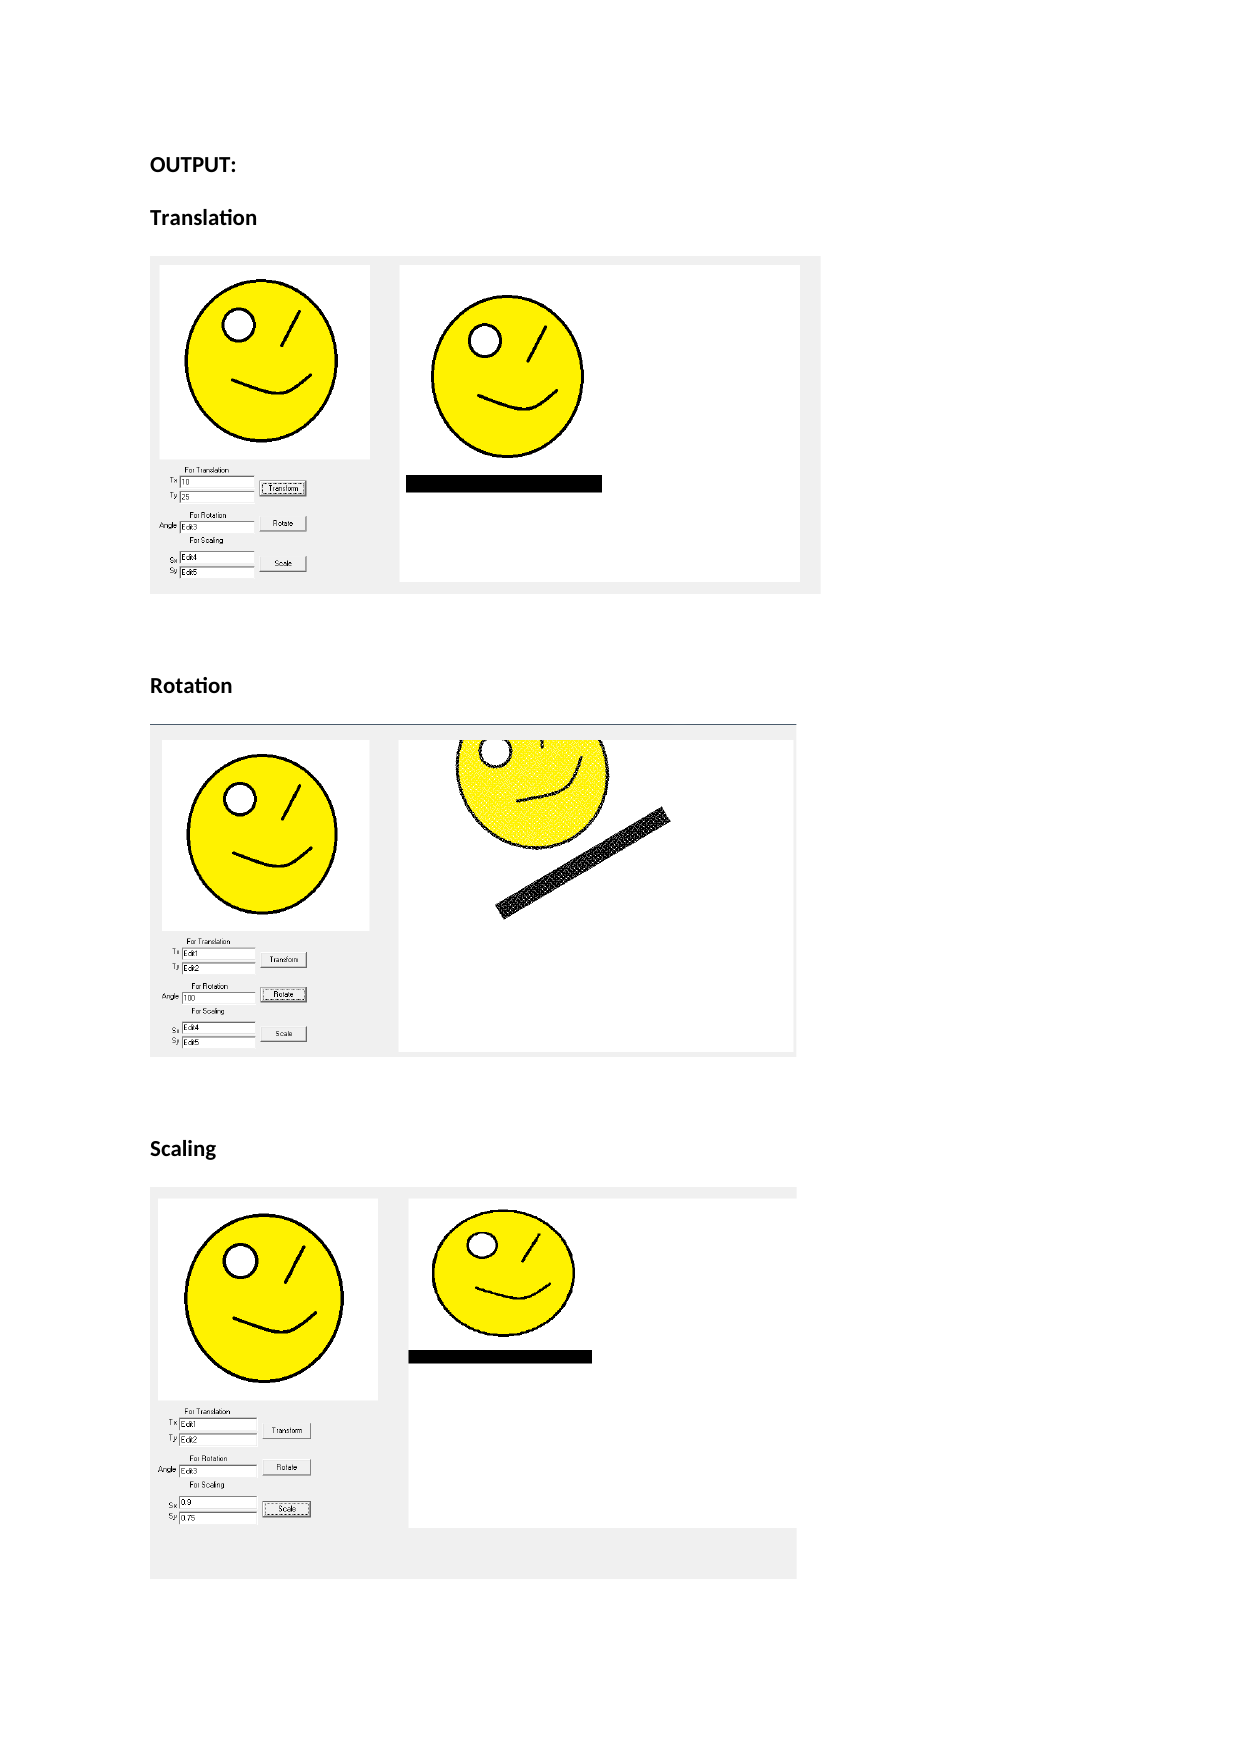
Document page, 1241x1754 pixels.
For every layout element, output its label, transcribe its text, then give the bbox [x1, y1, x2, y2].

text Scaling [150, 1134, 1090, 1162]
picture [150, 1187, 797, 1579]
picture [150, 724, 797, 1057]
text Rotation [150, 671, 1090, 699]
picture [150, 256, 821, 594]
text OUTPUT: [150, 150, 1090, 178]
text Translation [150, 203, 1090, 231]
